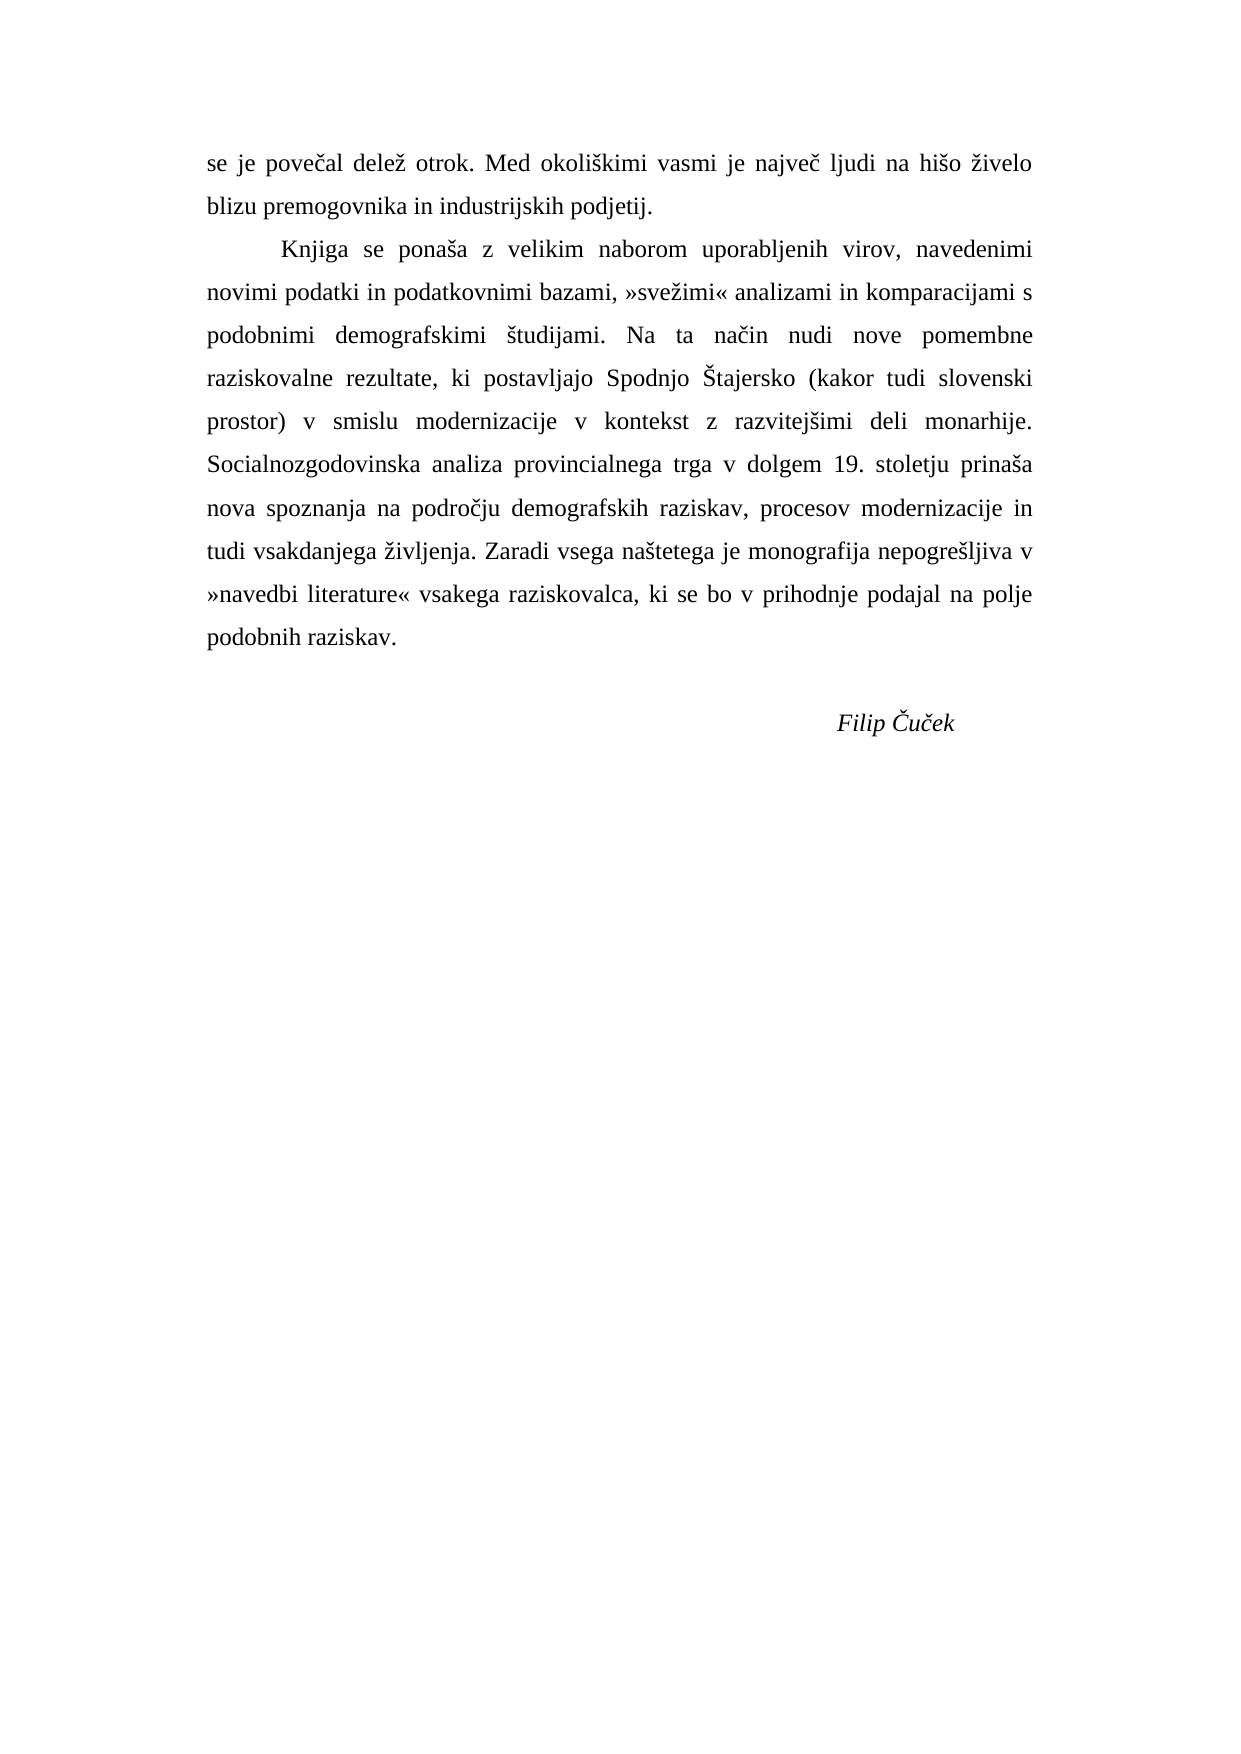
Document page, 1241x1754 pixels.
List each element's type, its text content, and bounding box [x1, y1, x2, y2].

text Filip Čuček [207, 708, 1033, 737]
text Knjiga se ponaša z velikim naborom uporabljenih virov, navedenimi novimi podatki in podatkovnimi bazami, »svežimi« analizami in komparacijami s podobnimi demografskimi študijami. Na ta način nudi nove pomembne raziskovalne rezultate, ki postavljajo Spodnjo Štajersko (kakor tudi slovenski prostor) v smislu modernizacije v kontekst z razvitejšimi deli monarhije. Socialnozgodovinska analiza provincialnega trga v dolgem 19. stoletju prinaša nova spoznanja na področju demografskih raziskav, procesov modernizacije in tudi vsakdanjega življenja. Zaradi vsega naštetega je monografija nepogrešljiva v »navedbi literature« vsakega raziskovalca, ki se bo v prihodnje podajal na polje podobnih raziskav. [207, 234, 1033, 651]
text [207, 148, 1033, 219]
